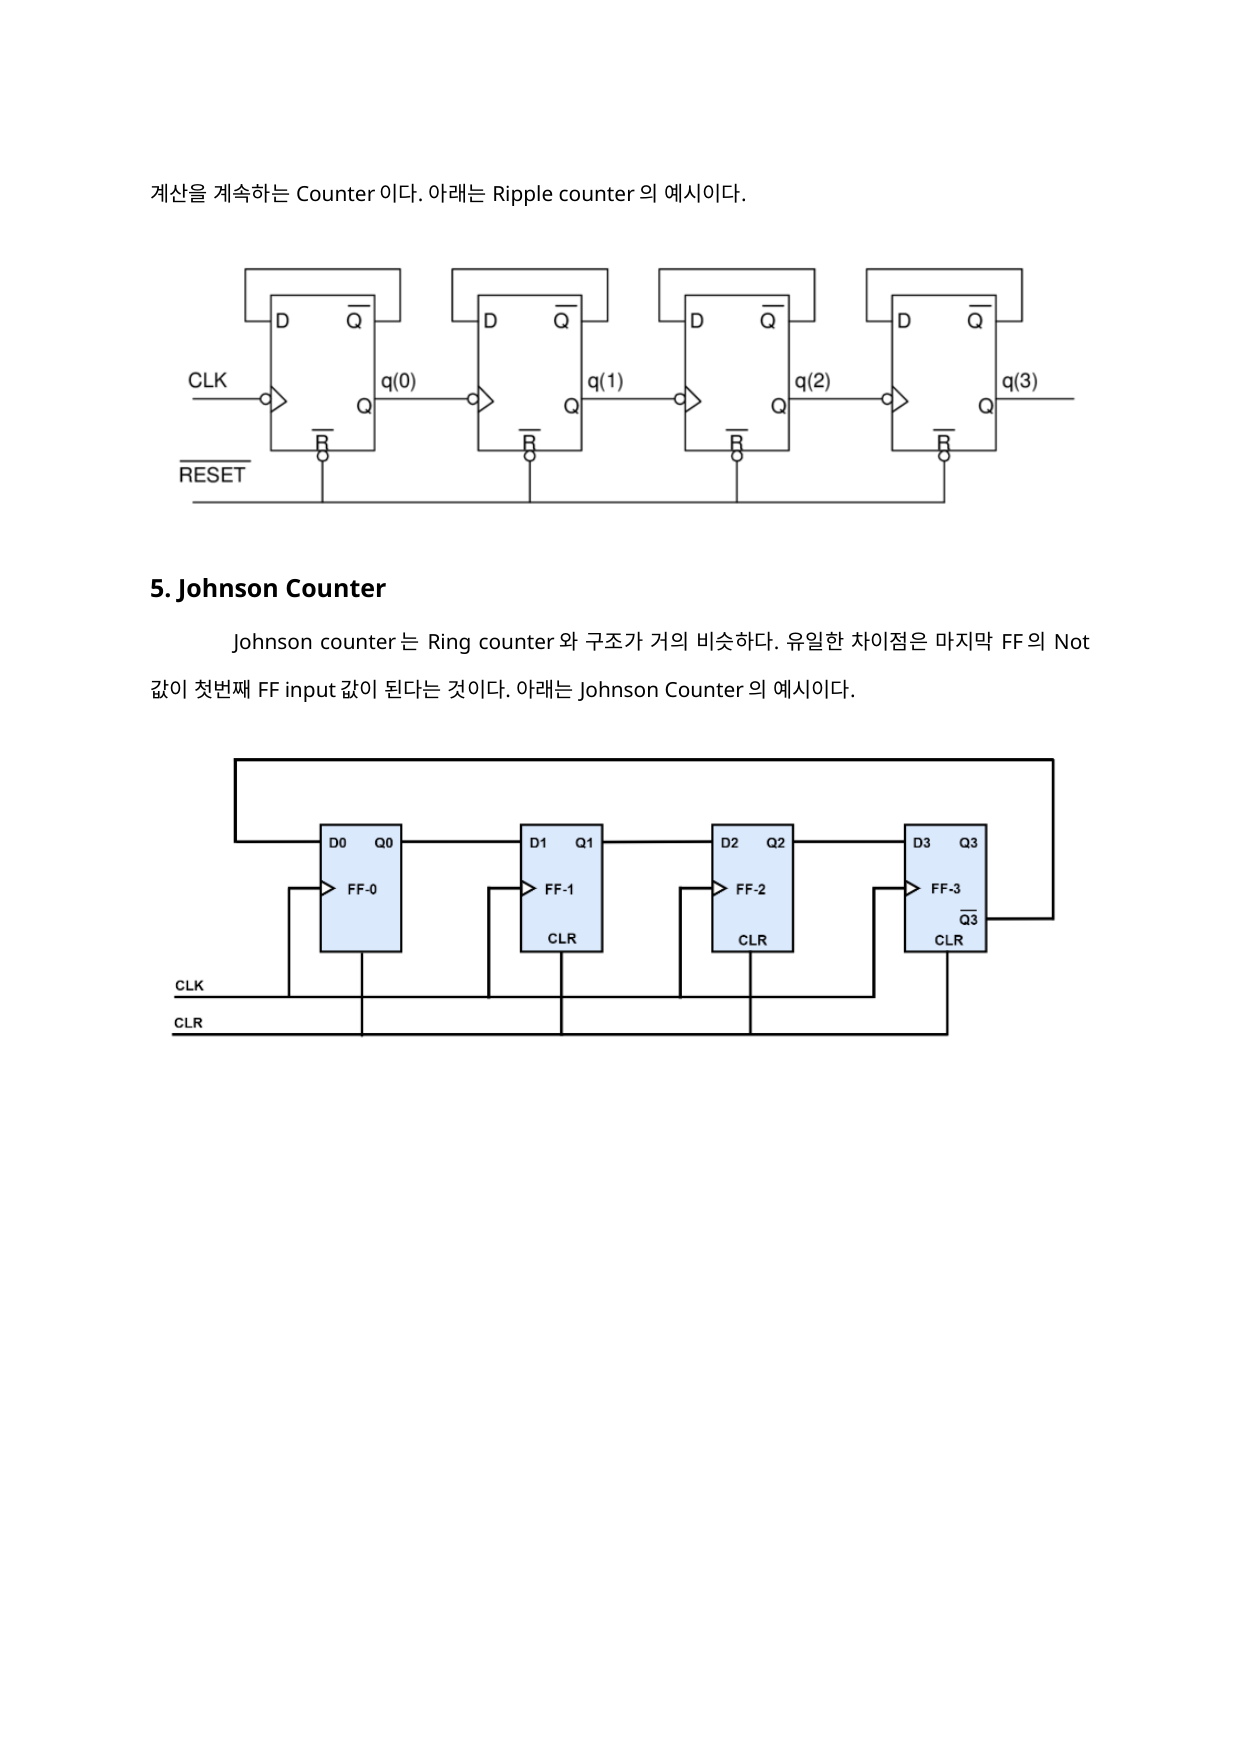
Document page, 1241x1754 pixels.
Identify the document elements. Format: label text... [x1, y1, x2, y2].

text 5. Johnson Counter [150, 571, 1090, 604]
picture [150, 721, 1091, 1116]
picture [150, 225, 1091, 507]
text Johnson counter는 Ring counter와 구조가 거의 비슷하다. 유일한 차이점은 마지막 FF의 Not 값이 첫번째 FF input값이 된다는 것이다. 아래는 Johnson Counter의 예시이다. [150, 625, 1090, 704]
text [150, 177, 1090, 207]
